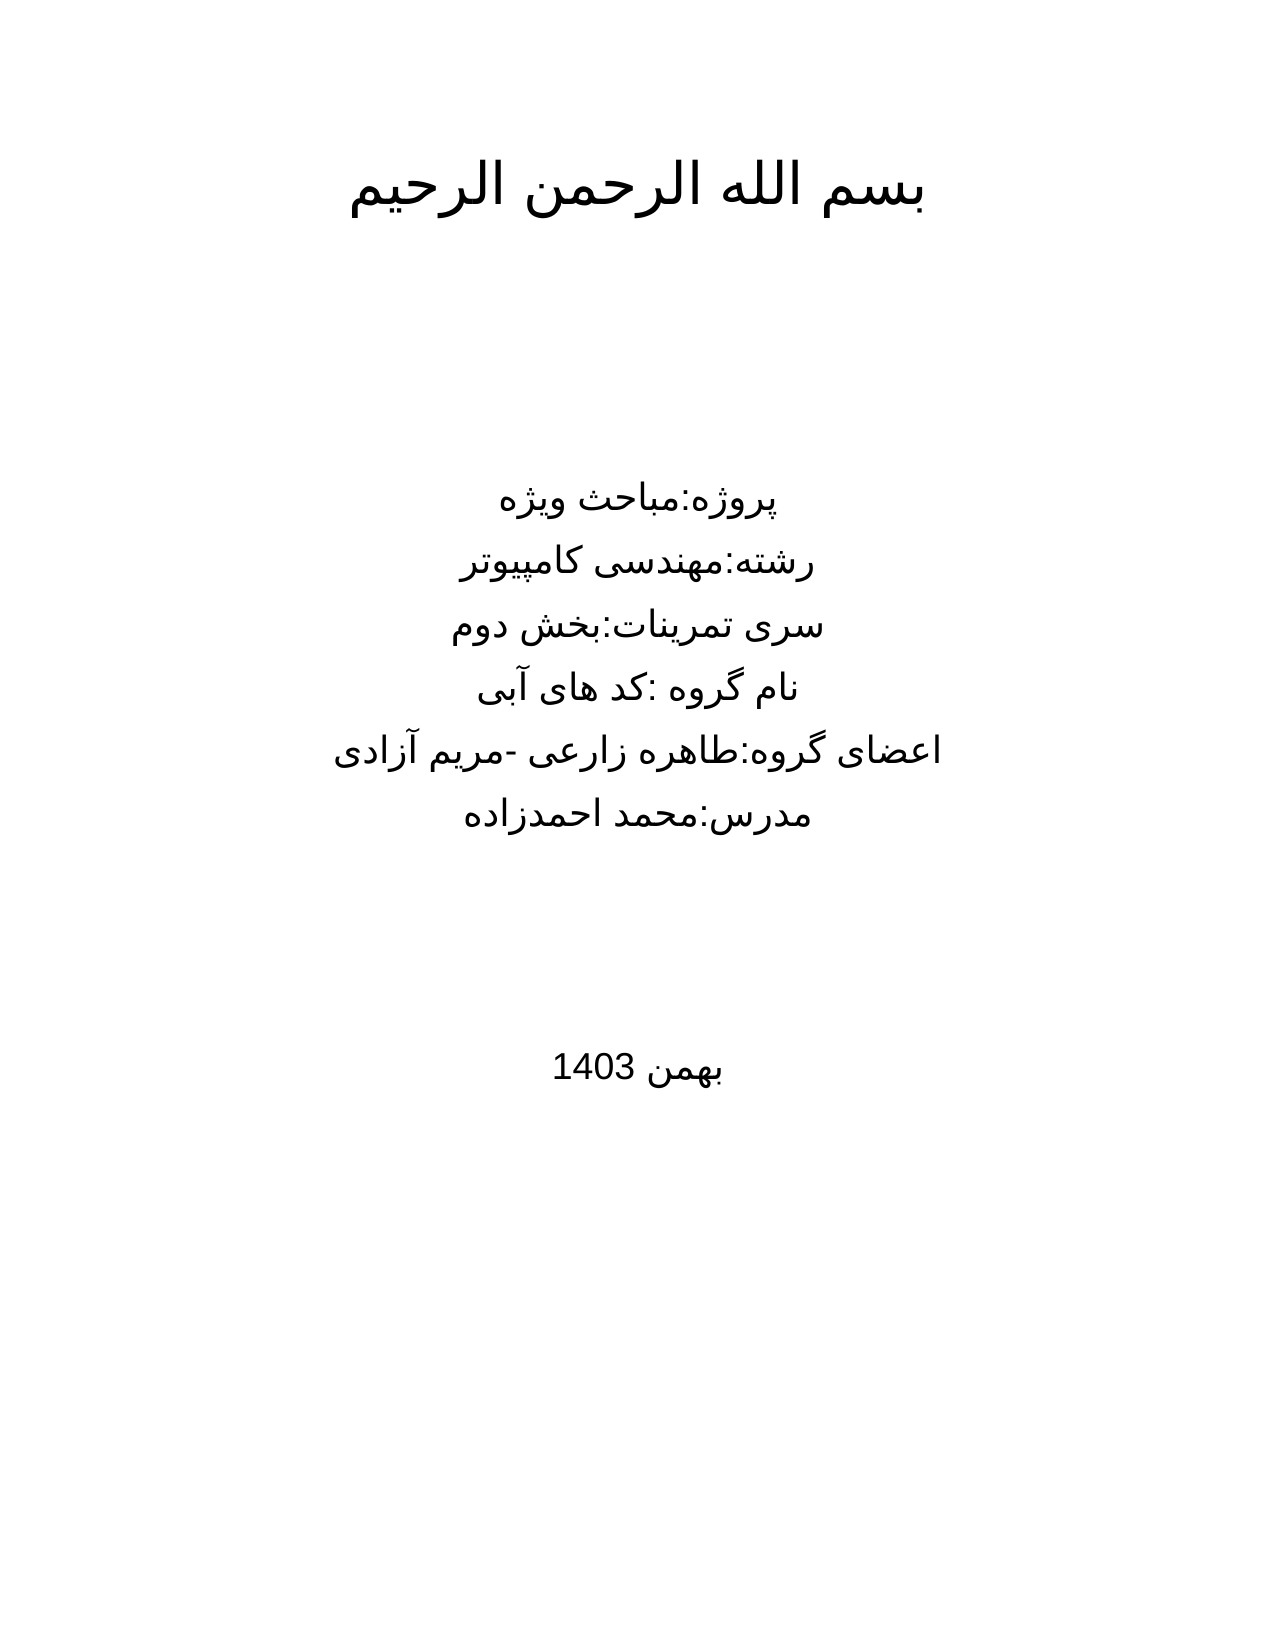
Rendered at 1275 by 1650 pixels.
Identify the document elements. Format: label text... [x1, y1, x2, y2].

text مدرس:محمد احمدزاده [150, 791, 1125, 834]
text بسم الله الرحمن الرحیم [150, 150, 1125, 217]
text سری تمرینات:بخش دوم [150, 602, 1125, 645]
text اعضای گروه:طاهره زارعی -مریم آزادی [150, 728, 1125, 771]
text رشته:مهندسی کامپیوتر [150, 538, 1125, 582]
text پروژه:مباحث ویژه [150, 475, 1125, 518]
text نام گروه :کد های آبی [150, 665, 1125, 708]
text بهمن 1403 [150, 1044, 1125, 1087]
